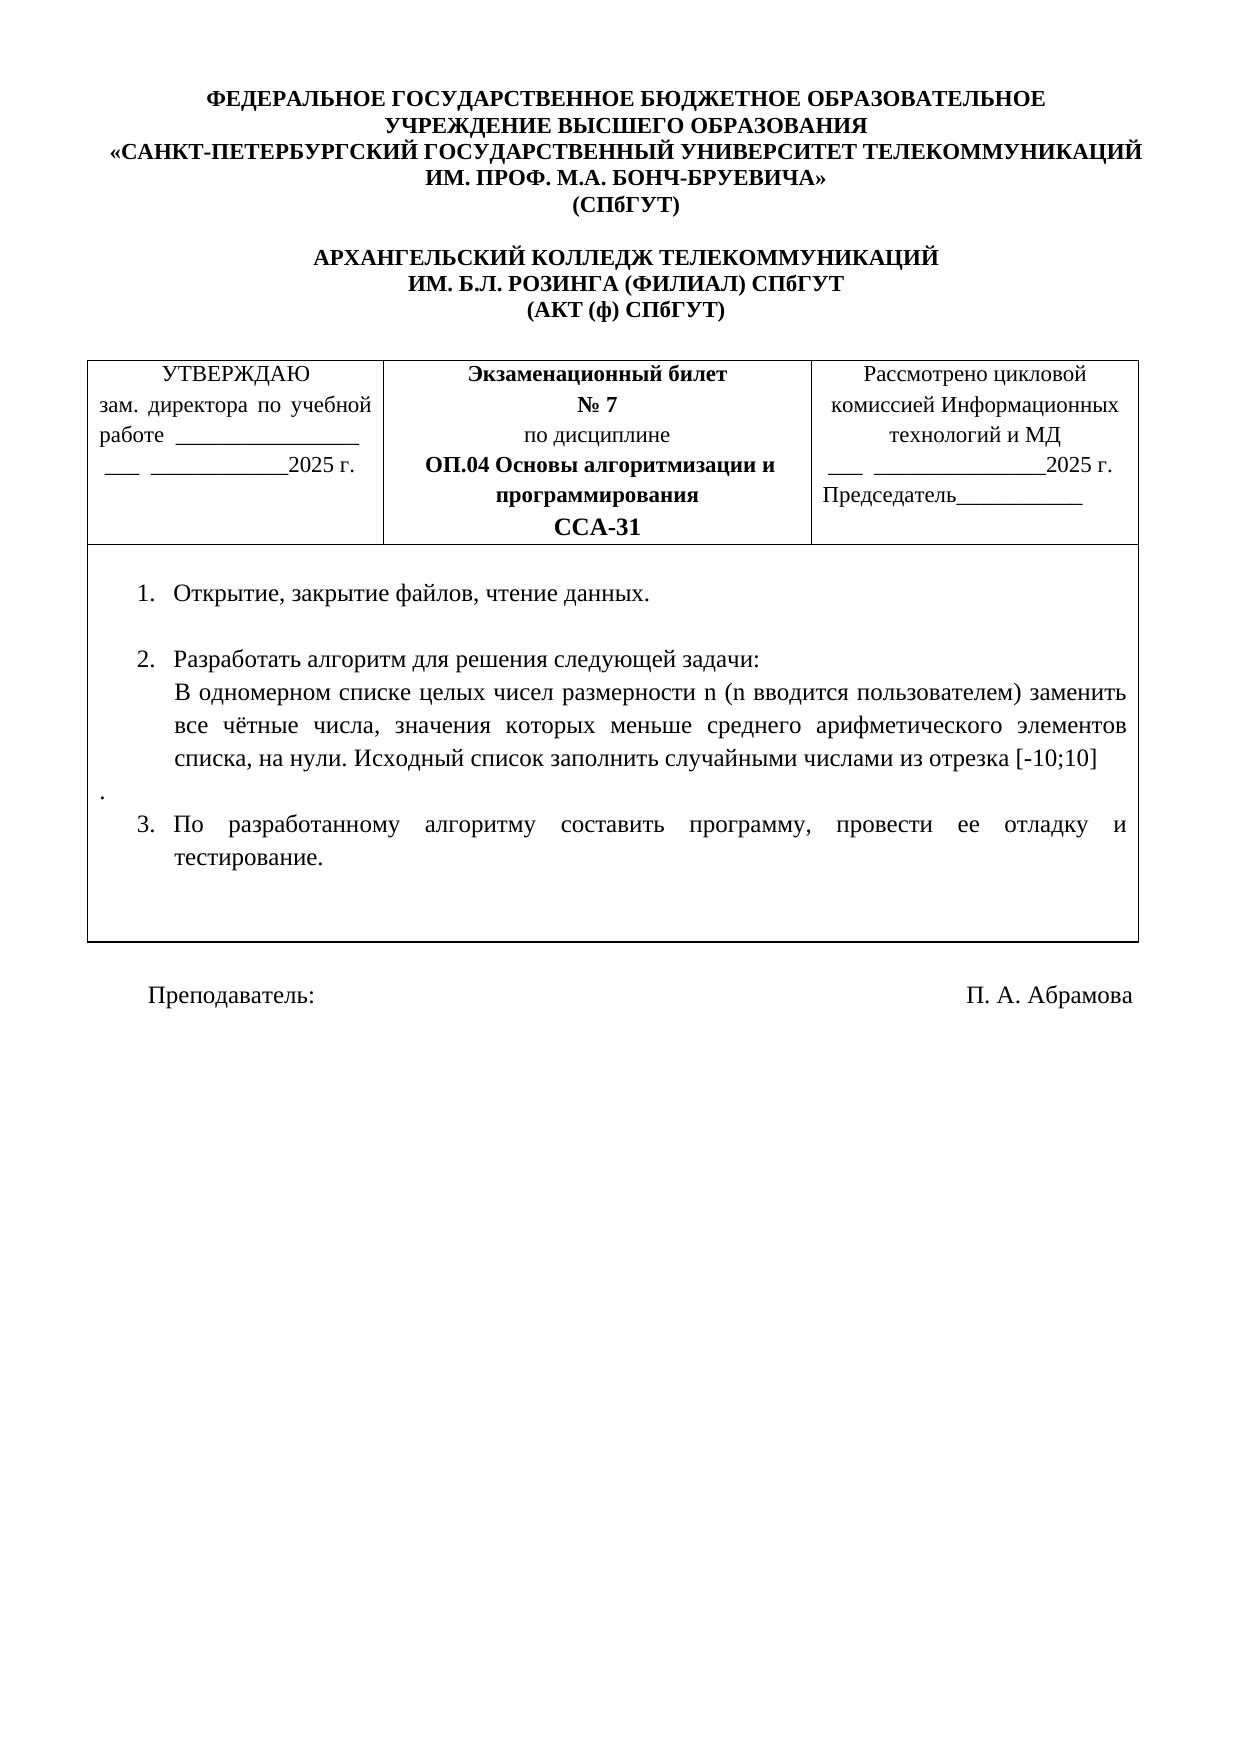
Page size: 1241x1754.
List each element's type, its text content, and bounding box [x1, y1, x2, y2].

text ФЕДЕРАЛЬНОЕ ГОСУДАРСТВЕННОЕ БЮДЖЕТНОЕ ОБРАЗОВАТЕЛЬНОЕ [59, 85, 1193, 112]
table_header УТВЕРЖДАЮ зам. директора по учебной работе ________________ ___ ____________2025 г. [88, 361, 383, 544]
text «САНКТ-ПЕТЕРБУРГСКИЙ ГОСУДАРСТВЕННЫЙ УНИВЕРСИТЕТ ТЕЛЕКОММУНИКАЦИЙ [59, 138, 1193, 164]
text (АКТ (ф) СПбГУТ) [59, 296, 1193, 323]
text АРХАНГЕЛЬСКИЙ КОЛЛЕДЖ ТЕЛЕКОММУНИКАЦИЙ [59, 243, 1193, 270]
text УЧРЕЖДЕНИЕ ВЫСШЕГО ОБРАЗОВАНИЯ [59, 112, 1193, 138]
text (СПбГУТ) [59, 191, 1193, 217]
text ИМ. Б.Л. РОЗИНГА (ФИЛИАЛ) СПбГУТ [59, 270, 1193, 296]
table_cell Открытие, закрытие файлов, чтение данных. Разработать алгоритм для решения следующей задачи: В одномерном списке целых чисел размерности n (n вводится пользователем) заменить все чётные числа, значения которых меньше среднего арифметического элементов списка, на нули. Исходный список заполнить случайными числами из отрезка [-10;10] . По разработанному алгоритму составить программу, провести ее отладку и тестирование. [88, 545, 1138, 941]
text ИМ. ПРОФ. М.А. БОНЧ-БРУЕВИЧА» [59, 164, 1193, 191]
table_header Рассмотрено цикловой комиссией Информационных технологий и МД ___ _______________2025 г. Председатель___________ [812, 361, 1138, 544]
text Преподаватель: П. А. Абрамова [59, 980, 1193, 1009]
table_header Экзаменационный билет № 7 по дисциплине ОП.04 Основы алгоритмизации и программирования ССА-31 [384, 361, 811, 544]
